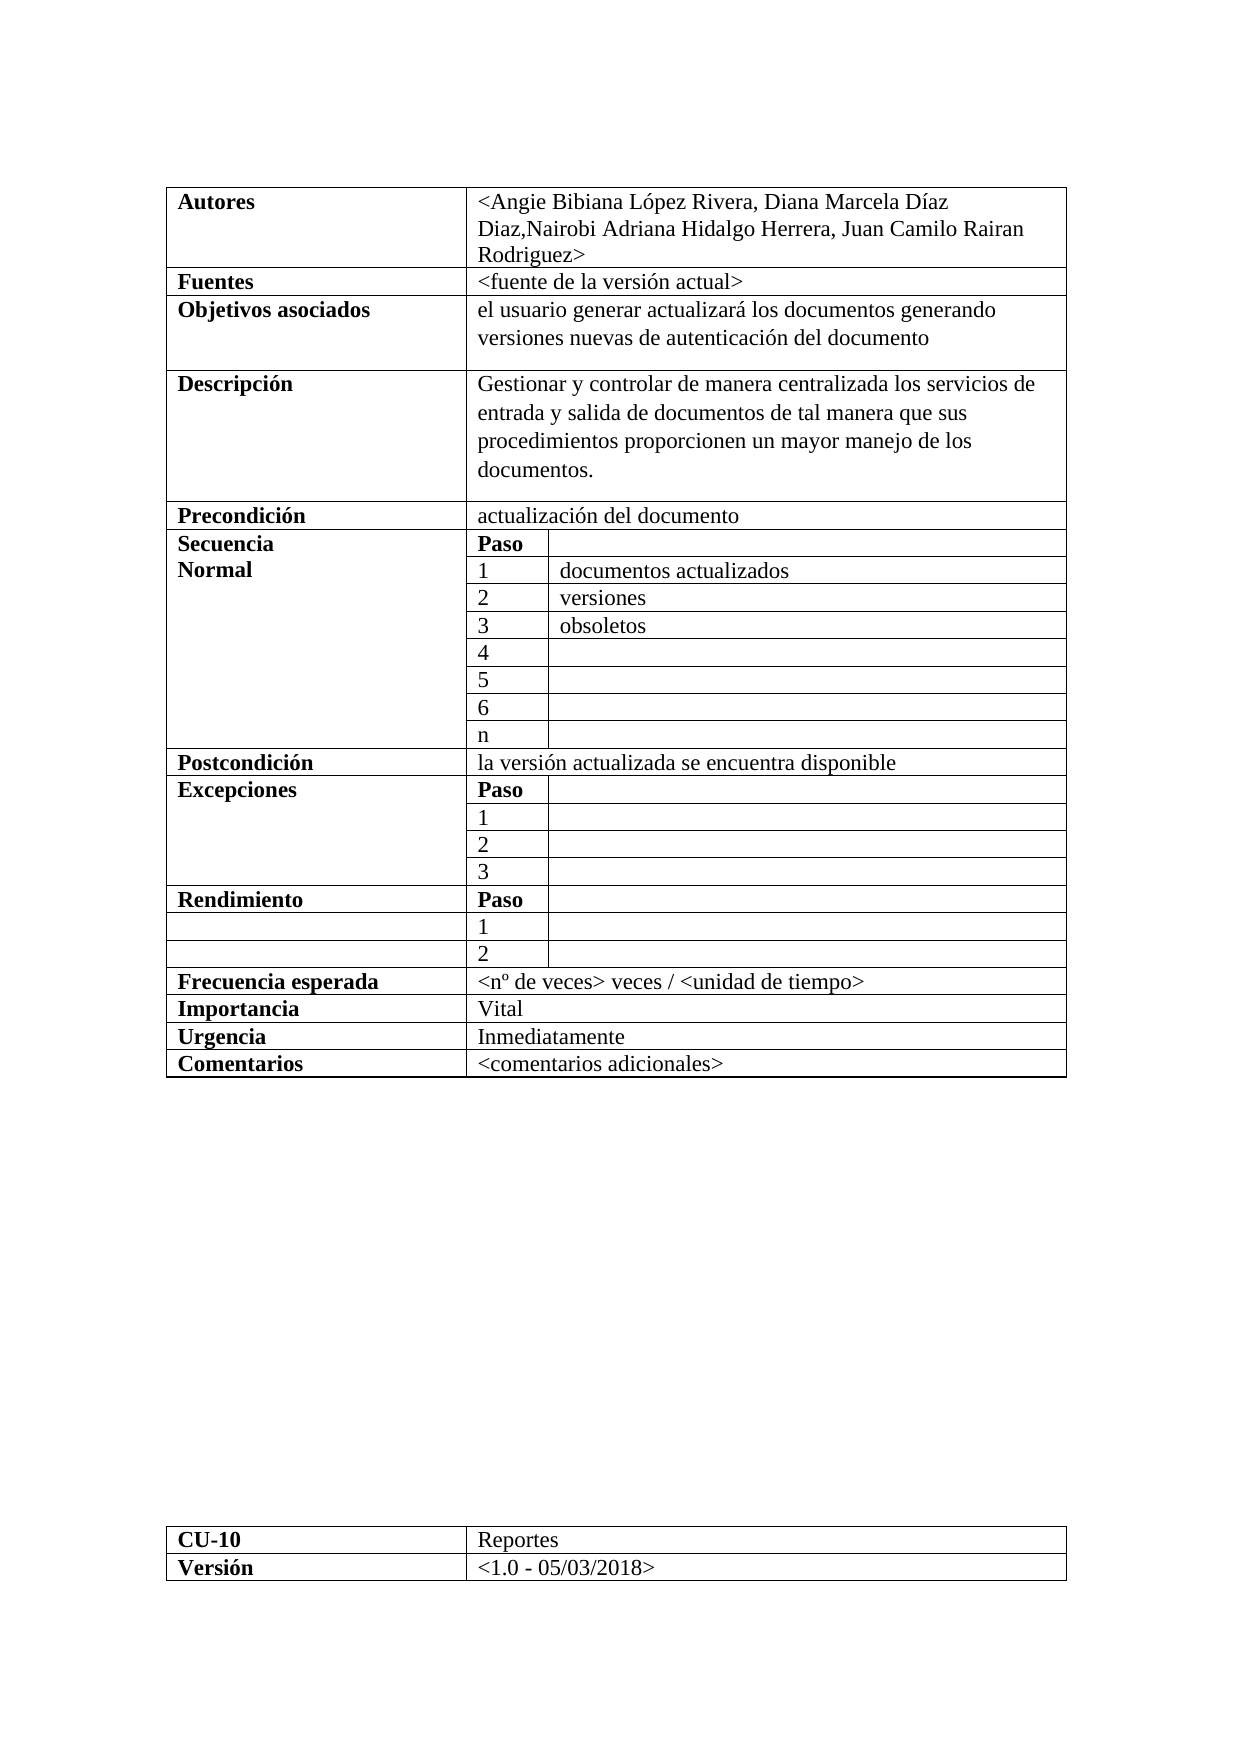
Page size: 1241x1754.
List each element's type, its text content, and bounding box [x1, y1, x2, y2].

table_cell [549, 941, 1066, 967]
table_cell Versión [167, 1554, 466, 1580]
table_cell 5 [467, 667, 548, 693]
table_cell Autores [167, 188, 466, 267]
table_cell Paso [467, 886, 548, 912]
table_cell obsoletos [549, 612, 1066, 638]
table_cell [549, 804, 1066, 830]
table_cell Precondición [167, 502, 466, 528]
table_cell [549, 721, 1066, 748]
table_cell Fuentes [167, 268, 466, 295]
table_cell Urgencia [167, 1023, 466, 1049]
table_cell [549, 639, 1066, 666]
table_cell 1 [467, 557, 548, 583]
table_cell [549, 667, 1066, 693]
table_header CU-10 [167, 1527, 466, 1553]
table_cell 1 [467, 804, 548, 830]
table_cell Excepciones [167, 776, 466, 885]
table_cell Descripción [167, 371, 466, 501]
table_cell Secuencia Normal [167, 530, 466, 748]
table_cell 1 [467, 913, 548, 939]
table_cell <nº de veces> veces / <unidad de tiempo> [467, 968, 1066, 994]
table_cell Comentarios [167, 1050, 466, 1076]
table_cell 2 [467, 941, 548, 967]
table_cell documentos actualizados [549, 557, 1066, 583]
table_cell [549, 831, 1066, 857]
table_cell [549, 913, 1066, 939]
table_cell Vital [467, 995, 1066, 1022]
table_cell Paso [467, 776, 548, 802]
table_cell la versión actualizada se encuentra disponible [467, 749, 1066, 775]
table_cell Paso [467, 530, 548, 556]
table_cell 2 [467, 584, 548, 611]
table_cell [549, 886, 1066, 912]
table_cell <1.0 - 05/03/2018> [467, 1554, 1066, 1580]
table_cell Objetivos asociados [167, 296, 466, 369]
table_cell n [467, 721, 548, 748]
table_cell Gestionar y controlar de manera centralizada los servicios de entrada y salida de documentos de tal manera que sus procedimientos proporcionen un mayor manejo de los documentos. [467, 371, 1066, 501]
table_cell [549, 694, 1066, 720]
table_cell 3 [467, 858, 548, 885]
table_cell <comentarios adicionales> [467, 1050, 1066, 1076]
table_cell el usuario generar actualizará los documentos generando versiones nuevas de autenticación del documento [467, 296, 1066, 369]
table_cell Inmediatamente [467, 1023, 1066, 1049]
table_cell <fuente de la versión actual> [467, 268, 1066, 295]
table_cell [549, 530, 1066, 556]
table_cell Postcondición [167, 749, 466, 775]
table_cell Rendimiento [167, 886, 466, 912]
table_cell [549, 776, 1066, 802]
table_header Reportes [467, 1527, 1066, 1553]
table_cell [167, 941, 466, 967]
table_cell actualización del documento [467, 502, 1066, 528]
table_cell versiones [549, 584, 1066, 611]
table_cell <Angie Bibiana López Rivera, Diana Marcela Díaz Diaz,Nairobi Adriana Hidalgo Herrera, Juan Camilo Rairan Rodriguez> [467, 188, 1066, 267]
table_cell Importancia [167, 995, 466, 1022]
table_cell 2 [467, 831, 548, 857]
table_cell Frecuencia esperada [167, 968, 466, 994]
table_cell 4 [467, 639, 548, 666]
table_cell 3 [467, 612, 548, 638]
table_cell [167, 913, 466, 939]
table_cell [549, 858, 1066, 885]
table_cell 6 [467, 694, 548, 720]
